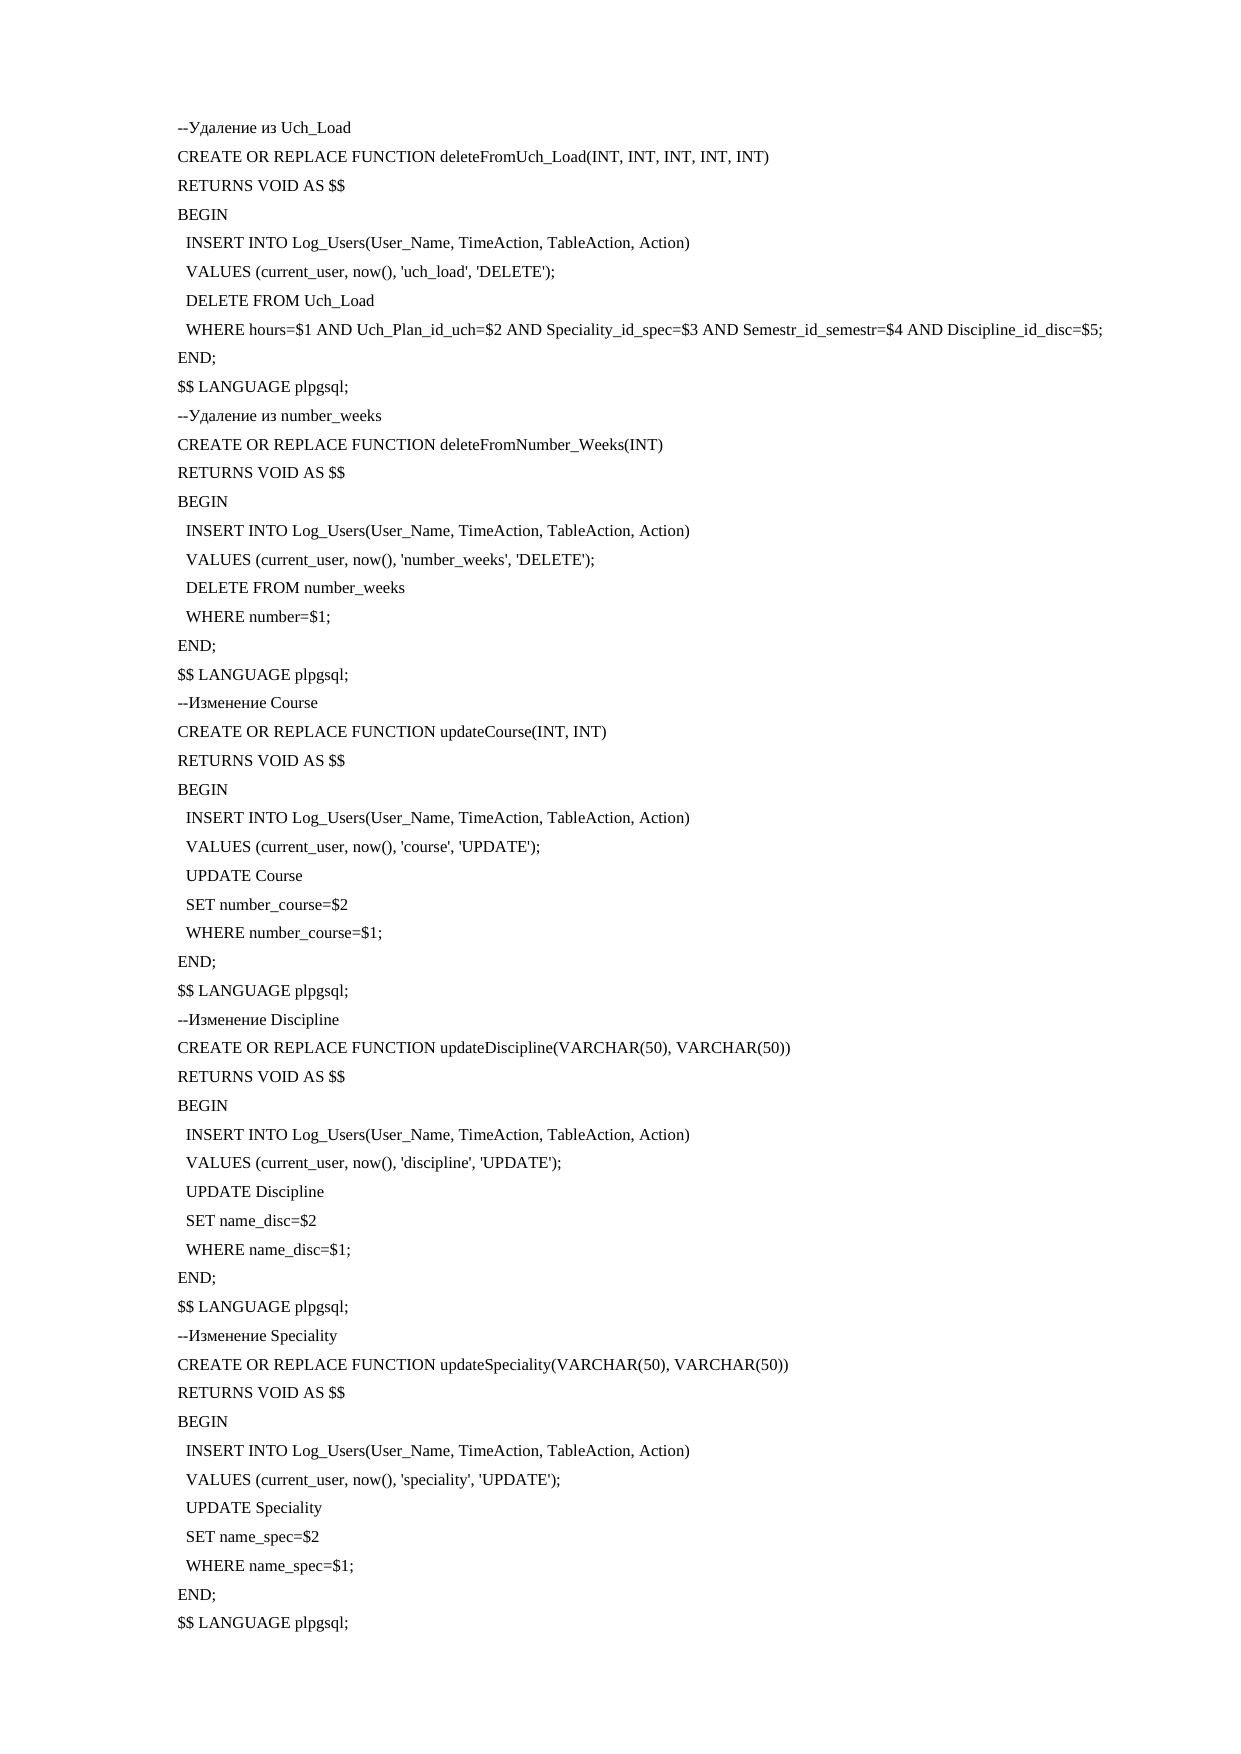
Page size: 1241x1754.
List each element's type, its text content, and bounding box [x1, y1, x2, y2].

text $$ LANGUAGE plpgsql; [177, 664, 1152, 683]
text $$ LANGUAGE plpgsql; [177, 1297, 1152, 1316]
text BEGIN [177, 204, 1152, 223]
text VALUES (current_user, now(), 'course', 'UPDATE'); [177, 837, 1152, 856]
text --Изменение Course [177, 693, 1152, 712]
text $$ LANGUAGE plpgsql; [177, 981, 1152, 1000]
text CREATE OR REPLACE FUNCTION deleteFromUch_Load(INT, INT, INT, INT, INT) [177, 147, 1152, 166]
text WHERE hours=$1 AND Uch_Plan_id_uch=$2 AND Speciality_id_spec=$3 AND Semestr_id_semestr=$4 AND Discipline_id_disc=$5; [177, 319, 1152, 338]
text $$ LANGUAGE plpgsql; [177, 377, 1152, 396]
text END; [177, 348, 1152, 367]
text RETURNS VOID AS $$ [177, 751, 1152, 770]
text BEGIN [177, 779, 1152, 798]
text RETURNS VOID AS $$ [177, 463, 1152, 482]
text VALUES (current_user, now(), 'uch_load', 'DELETE'); [177, 262, 1152, 281]
text BEGIN [177, 1096, 1152, 1115]
text SET name_disc=$2 [177, 1211, 1152, 1230]
text $$ LANGUAGE plpgsql; [177, 1613, 1152, 1632]
text RETURNS VOID AS $$ [177, 1067, 1152, 1086]
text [177, 1441, 1152, 1460]
text INSERT INTO Log_Users(User_Name, TimeAction, TableAction, Action) [177, 521, 1152, 540]
text DELETE FROM number_weeks [177, 578, 1152, 597]
text END; [177, 1584, 1152, 1603]
text WHERE number_course=$1; [177, 923, 1152, 942]
text UPDATE Discipline [177, 1182, 1152, 1201]
text --Удаление из Uch_Load [177, 118, 1152, 137]
text CREATE OR REPLACE FUNCTION deleteFromNumber_Weeks(INT) [177, 434, 1152, 453]
text CREATE OR REPLACE FUNCTION updateSpeciality(VARCHAR(50), VARCHAR(50)) [177, 1354, 1152, 1373]
text UPDATE Speciality [177, 1498, 1152, 1517]
text CREATE OR REPLACE FUNCTION updateCourse(INT, INT) [177, 722, 1152, 741]
text WHERE number=$1; [177, 607, 1152, 626]
text INSERT INTO Log_Users(User_Name, TimeAction, TableAction, Action) [177, 808, 1152, 827]
text RETURNS VOID AS $$ [177, 1383, 1152, 1402]
text INSERT INTO Log_Users(User_Name, TimeAction, TableAction, Action) [177, 233, 1152, 252]
text SET name_spec=$2 [177, 1527, 1152, 1546]
text SET number_course=$2 [177, 894, 1152, 913]
text DELETE FROM Uch_Load [177, 291, 1152, 310]
text WHERE name_disc=$1; [177, 1239, 1152, 1258]
text BEGIN [177, 1412, 1152, 1431]
text INSERT INTO Log_Users(User_Name, TimeAction, TableAction, Action) [177, 1124, 1152, 1143]
text VALUES (current_user, now(), 'number_weeks', 'DELETE'); [177, 549, 1152, 568]
text END; [177, 1268, 1152, 1287]
text BEGIN [177, 492, 1152, 511]
text --Удаление из number_weeks [177, 406, 1152, 425]
text RETURNS VOID AS $$ [177, 176, 1152, 195]
text END; [177, 636, 1152, 655]
text WHERE name_spec=$1; [177, 1556, 1152, 1575]
text UPDATE Course [177, 866, 1152, 885]
text END; [177, 952, 1152, 971]
text --Изменение Speciality [177, 1326, 1152, 1345]
text CREATE OR REPLACE FUNCTION updateDiscipline(VARCHAR(50), VARCHAR(50)) [177, 1038, 1152, 1057]
text VALUES (current_user, now(), 'discipline', 'UPDATE'); [177, 1153, 1152, 1172]
text --Изменение Discipline [177, 1009, 1152, 1028]
text VALUES (current_user, now(), 'speciality', 'UPDATE'); [177, 1469, 1152, 1488]
